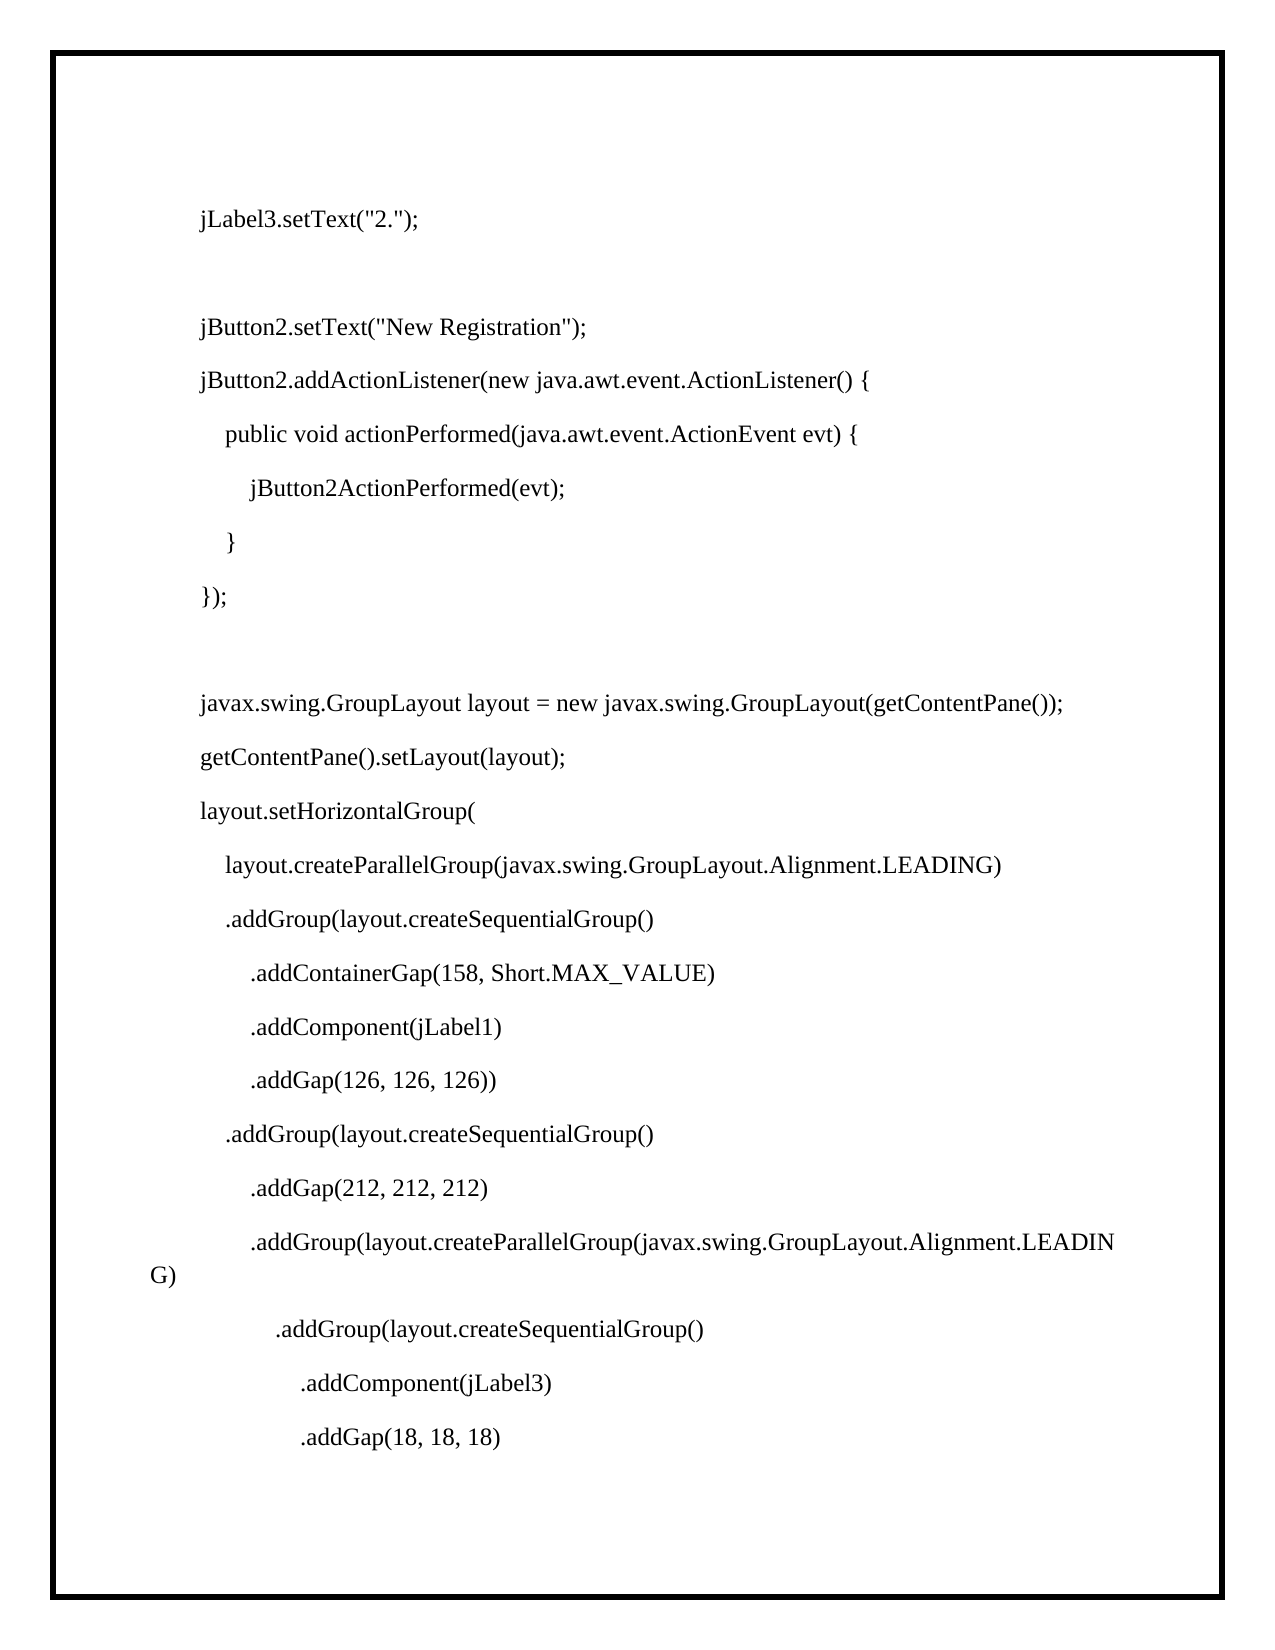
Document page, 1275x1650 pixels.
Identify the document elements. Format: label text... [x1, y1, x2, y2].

text .addComponent(jLabel3) [150, 1368, 1125, 1397]
text .addComponent(jLabel1) [150, 1012, 1125, 1040]
text .addContainerGap(158, Short.MAX_VALUE) [150, 958, 1125, 987]
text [150, 1314, 1125, 1343]
text .addGroup(layout.createParallelGroup(javax.swing.GroupLayout.Alignment.LEADING) [150, 1227, 1125, 1289]
text .addGap(212, 212, 212) [150, 1173, 1125, 1202]
text jLabel3.setText("2."); [150, 204, 1125, 233]
text }); [150, 581, 1125, 609]
text jButton2.addActionListener(new java.awt.event.ActionListener() { [150, 365, 1125, 394]
text layout.setHorizontalGroup( [150, 796, 1125, 825]
text jButton2ActionPerformed(evt); [150, 473, 1125, 502]
text layout.createParallelGroup(javax.swing.GroupLayout.Alignment.LEADING) [150, 850, 1125, 879]
text } [150, 527, 1125, 556]
text .addGroup(layout.createSequentialGroup() [150, 904, 1125, 933]
text .addGap(18, 18, 18) [150, 1422, 1125, 1450]
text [150, 419, 1125, 448]
text getContentPane().setLayout(layout); [150, 742, 1125, 771]
text javax.swing.GroupLayout layout = new javax.swing.GroupLayout(getContentPane()); [150, 688, 1125, 717]
text jButton2.setText("New Registration"); [150, 312, 1125, 340]
text .addGap(126, 126, 126)) [150, 1066, 1125, 1094]
text .addGroup(layout.createSequentialGroup() [150, 1119, 1125, 1148]
